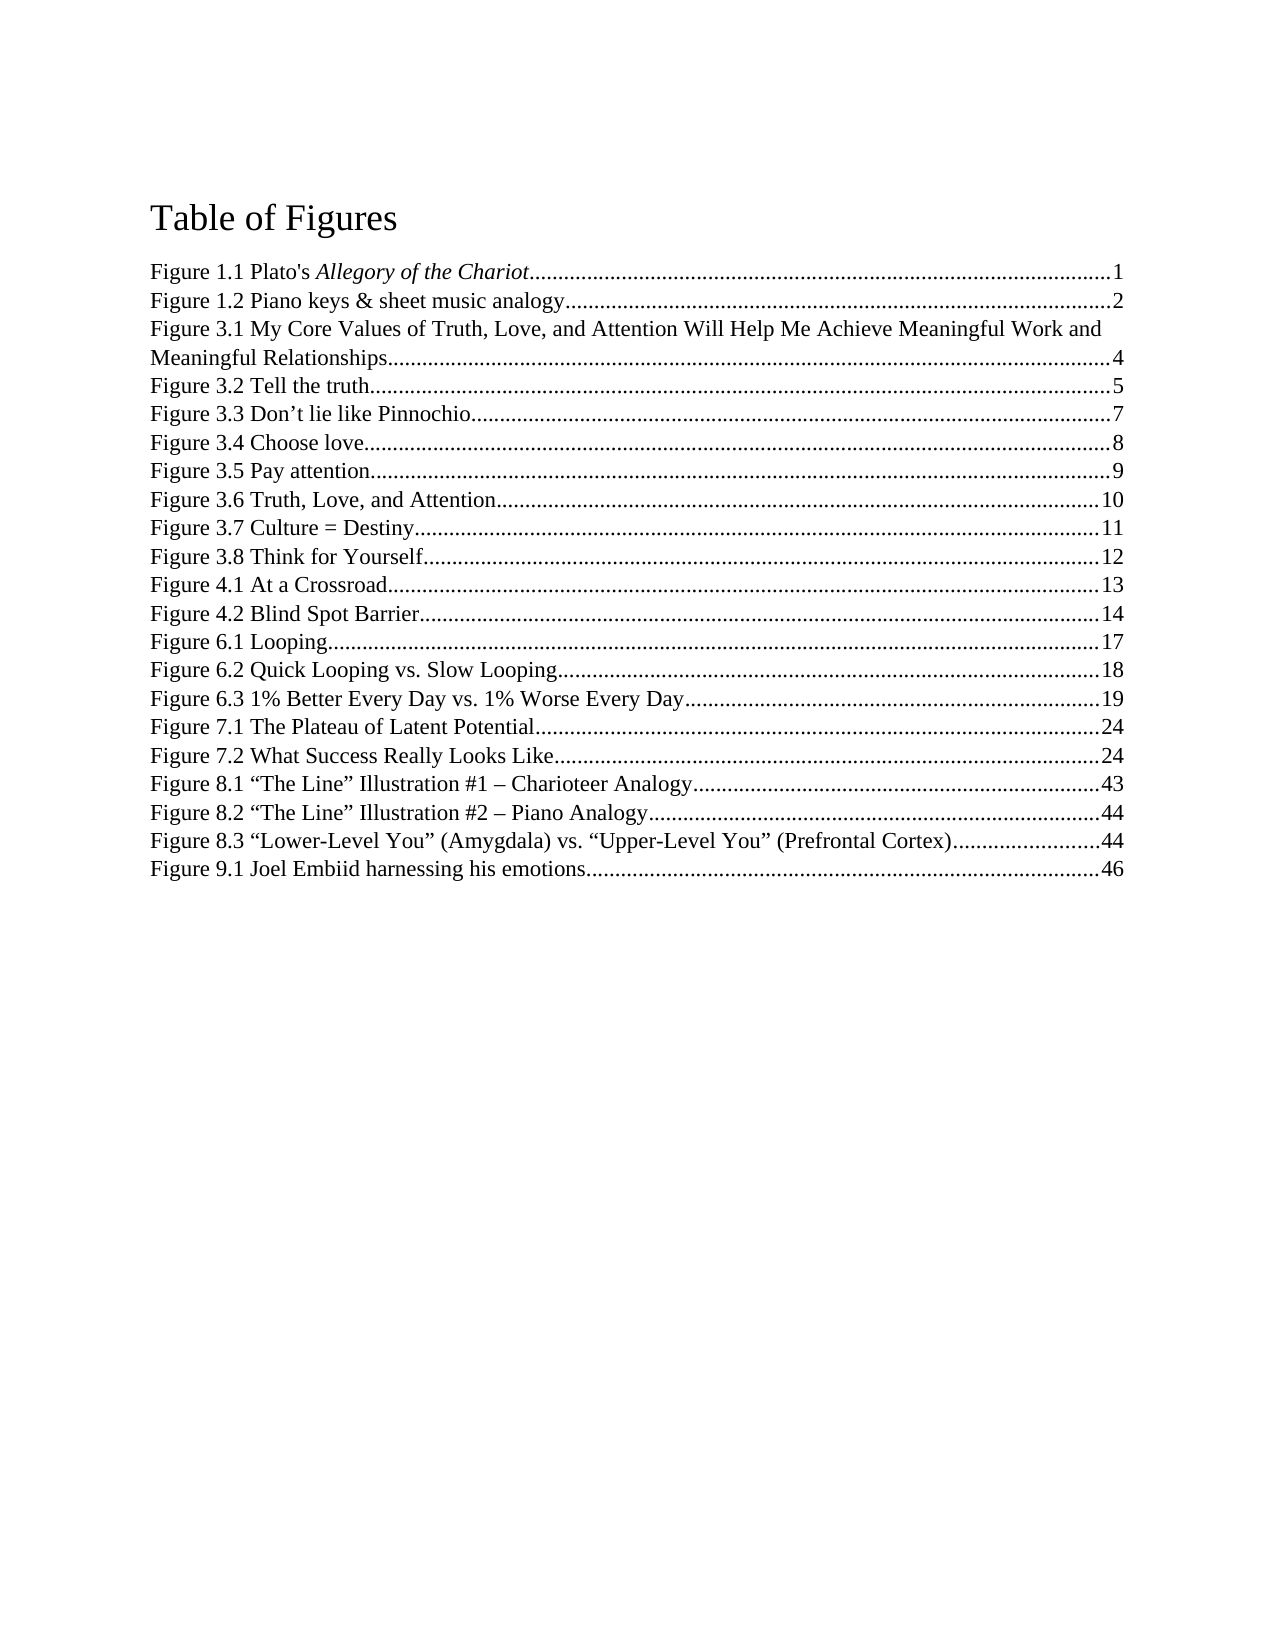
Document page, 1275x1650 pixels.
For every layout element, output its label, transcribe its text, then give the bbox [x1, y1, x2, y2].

text Figure 3.4 Choose love. 8 [150, 429, 1125, 455]
text Figure 3.7 Culture = Destiny. 11 [150, 514, 1125, 541]
text Figure 4.2 Blind Spot Barrier 14 [150, 599, 1125, 626]
text Figure 3.6 Truth, Love, and Attention 10 [150, 486, 1125, 512]
text Figure 1.2 Piano keys & sheet music analogy 2 [150, 287, 1125, 313]
text Table of Figures [150, 195, 1125, 238]
text Figure 4.1 At a Crossroad 13 [150, 571, 1125, 597]
text Figure 8.1 “The Line” Illustration #1 – Charioteer Analogy 43 [150, 770, 1125, 797]
text Figure 7.1 The Plateau of Latent Potential 24 [150, 713, 1125, 740]
text Figure 3.5 Pay attention. 9 [150, 457, 1125, 484]
text Figure 7.2 What Success Really Looks Like 24 [150, 742, 1125, 768]
text Figure 3.8 Think for Yourself. 12 [150, 543, 1125, 569]
text Figure 6.1 Looping 17 [150, 628, 1125, 654]
text Figure 3.2 Tell the truth. 5 [150, 372, 1125, 398]
text Figure 6.2 Quick Looping vs. Slow Looping 18 [150, 656, 1125, 683]
text Figure 8.2 “The Line” Illustration #2 – Piano Analogy 44 [150, 799, 1125, 825]
text Figure 6.3 1% Better Every Day vs. 1% Worse Every Day 19 [150, 685, 1125, 711]
text Figure 9.1 Joel Embiid harnessing his emotions. 46 [150, 856, 1125, 882]
text Figure 3.1 My Core Values of Truth, Love, and Attention Will Help Me Achieve Meaningful Work and Meaningful Relationships 4 [150, 315, 1125, 370]
text Figure 1.1 Plato's Allegory of the Chariot 1 [150, 258, 1125, 285]
text Figure 3.3 Don’t lie like Pinnochio. 7 [150, 401, 1125, 427]
text Figure 8.3 “Lower-Level You” (Amygdala) vs. “Upper-Level You” (Prefrontal Cortex) 44 [150, 827, 1125, 853]
